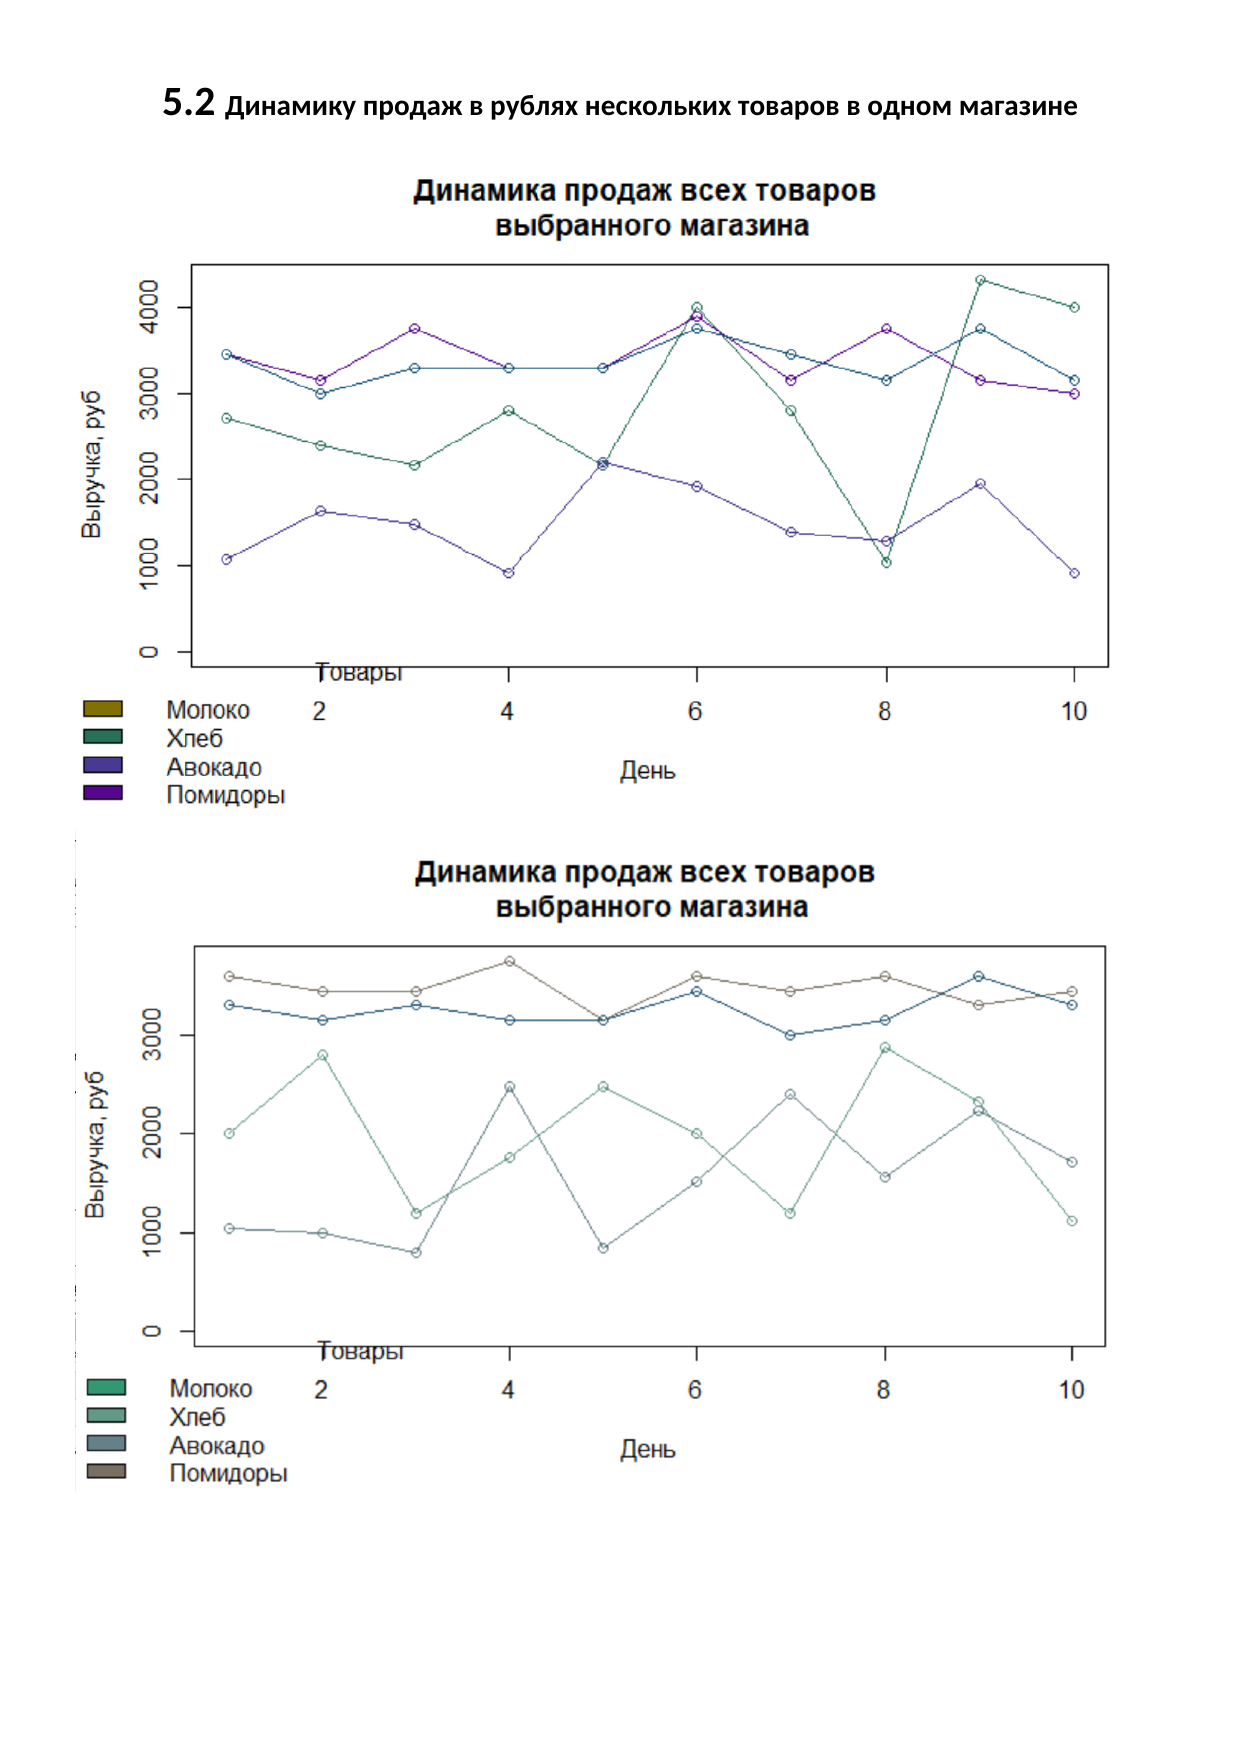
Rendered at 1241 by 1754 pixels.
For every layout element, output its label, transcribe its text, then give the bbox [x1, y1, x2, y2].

text 5.2 Динамику продаж в рублях нескольких товаров в одном магазине [75, 75, 1165, 126]
picture [75, 831, 1166, 1491]
picture [75, 146, 1166, 813]
